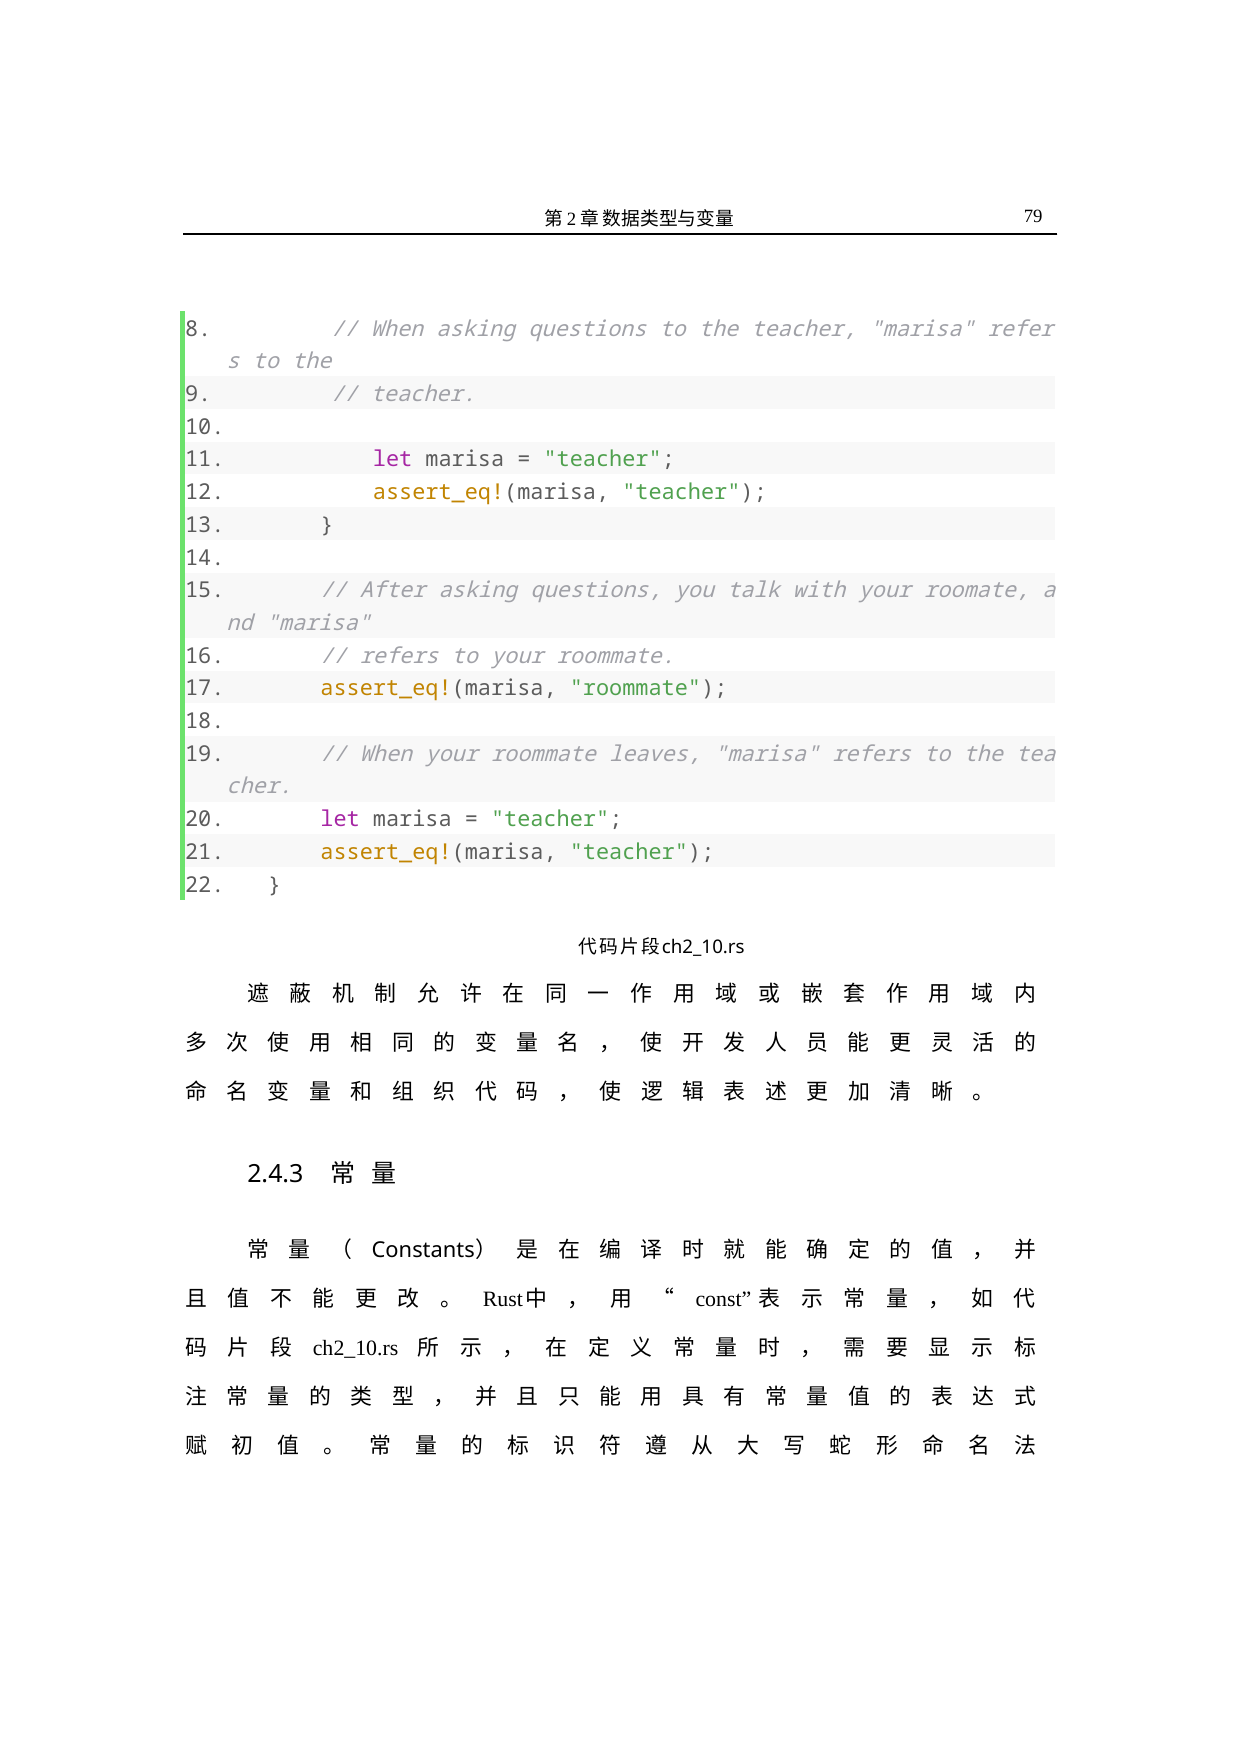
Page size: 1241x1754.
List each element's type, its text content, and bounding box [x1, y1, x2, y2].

list } [185, 867, 1055, 900]
list // After asking questions, you talk with your roomate, and "marisa" [185, 573, 1055, 638]
list // When your roommate leaves, "marisa" refers to the teacher. [185, 736, 1055, 802]
list // refers to your roommate. [185, 638, 1055, 671]
list let marisa = "teacher"; [185, 442, 1055, 474]
list assert_eq!(marisa, "teacher"); [185, 834, 1055, 867]
list let marisa = "teacher"; [185, 802, 1055, 834]
list assert_eq!(marisa, "roommate"); [185, 671, 1055, 703]
list assert_eq!(marisa, "teacher"); [185, 474, 1055, 507]
list // When asking questions to the teacher, "marisa" refers to the [185, 311, 1055, 376]
list // teacher. [185, 376, 1055, 409]
text 遮蔽机制允许在同一作用域或嵌套作用域内多次使用相同的变量名，使开发人员能更灵活的命名变量和组织代码，使逻辑表述更加清晰。 [185, 975, 1055, 1106]
list } [185, 507, 1055, 540]
list 代码片段ch2_10.rs [260, 929, 1055, 962]
subtitle 2.4.3 常量 [228, 1138, 1055, 1204]
